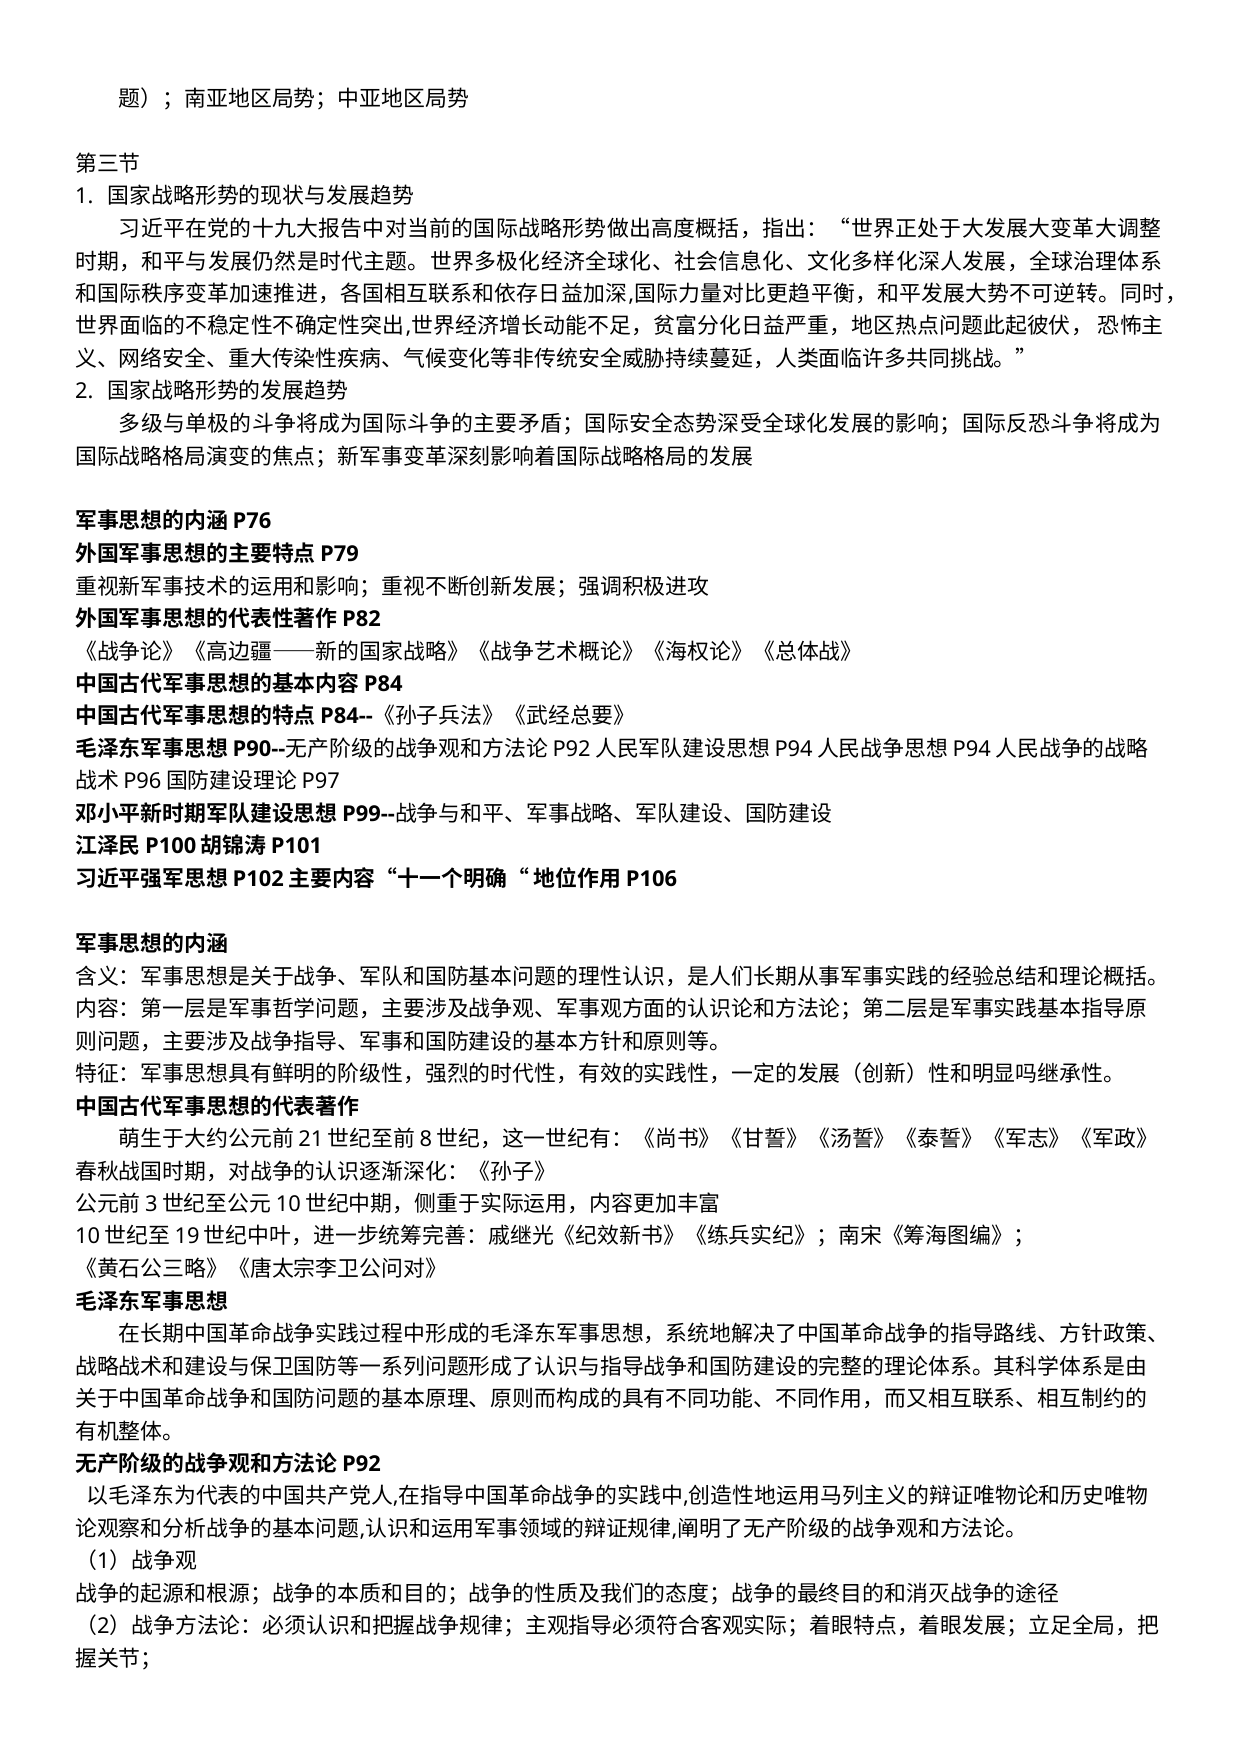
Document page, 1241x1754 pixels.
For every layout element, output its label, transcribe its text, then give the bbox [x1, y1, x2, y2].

text 中国古代军事思想的特点P84--《孙子兵法》《武经总要》 [75, 698, 1165, 731]
list 国家战略形势的发展趋势 [75, 373, 1165, 406]
text 战争的起源和根源；战争的本质和目的；战争的性质及我们的态度；战争的最终目的和消灭战争的途径 [75, 1576, 1165, 1608]
text 10世纪至19世纪中叶，进一步统筹完善：戚继光《纪效新书》《练兵实纪》；南宋《筹海图编》； [75, 1218, 1165, 1251]
text 《黄石公三略》《唐太宗李卫公问对》 [75, 1251, 1165, 1283]
text 《战争论》《高边疆——新的国家战略》《战争艺术概论》《海权论》《总体战》 [75, 633, 1165, 666]
text 重视新军事技术的运用和影响；重视不断创新发展；强调积极进攻 [75, 568, 1165, 601]
text 邓小平新时期军队建设思想P99--战争与和平、军事战略、军队建设、国防建设 [75, 796, 1165, 828]
text 内容：第一层是军事哲学问题，主要涉及战争观、军事观方面的认识论和方法论；第二层是军事实践基本指导原则问题，主要涉及战争指导、军事和国防建设的基本方针和原则等。 [75, 991, 1165, 1056]
text 毛泽东军事思想 [75, 1283, 1165, 1316]
text 外国军事思想的主要特点P79 [75, 536, 1165, 568]
text （2）战争方法论：必须认识和把握战争规律；主观指导必须符合客观实际；着眼特点，着眼发展；立足全局，把握关节； [75, 1608, 1165, 1673]
text 在长期中国革命战争实践过程中形成的毛泽东军事思想，系统地解决了中国革命战争的指导路线、方针政策、战略战术和建设与保卫国防等一系列问题形成了认识与指导战争和国防建设的完整的理论体系。其科学体系是由关于中国革命战争和国防问题的基本原理、原则而构成的具有不同功能、不同作用，而又相互联系、相互制约的有机整体。 [75, 1316, 1165, 1446]
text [119, 81, 1165, 113]
text 毛泽东军事思想P90--无产阶级的战争观和方法论P92人民军队建设思想P94人民战争思想P94人民战争的战略战术P96国防建设理论P97 [75, 731, 1165, 796]
text 多级与单极的斗争将成为国际斗争的主要矛盾；国际安全态势深受全球化发展的影响；国际反恐斗争将成为国际战略格局演变的焦点；新军事变革深刻影响着国际战略格局的发展 [75, 406, 1165, 471]
text 春秋战国时期，对战争的认识逐渐深化：《孙子》 [75, 1153, 1165, 1186]
text （1）战争观 [75, 1543, 1165, 1576]
text 第三节 [75, 146, 1165, 178]
text 军事思想的内涵P76 [75, 503, 1165, 536]
list 国家战略形势的现状与发展趋势 [75, 178, 1165, 211]
text 中国古代军事思想的代表著作 [75, 1088, 1165, 1121]
text 特征：军事思想具有鲜明的阶级性，强烈的时代性，有效的实践性，一定的发展（创新）性和明显吗继承性。 [75, 1056, 1165, 1088]
text 习近平在党的十九大报告中对当前的国际战略形势做出高度概括，指出：“世界正处于大发展大变革大调整时期，和平与发展仍然是时代主题。世界多极化经济全球化、社会信息化、文化多样化深人发展，全球治理体系和国际秩序变革加速推进，各国相互联系和依存日益加深,国际力量对比更趋平衡，和平发展大势不可逆转。同时，世界面临的不稳定性不确定性突出,世界经济增长动能不足，贫富分化日益严重，地区热点问题此起彼伏， 恐怖主义、网络安全、重大传染性疾病、气候变化等非传统安全威胁持续蔓延，人类面临许多共同挑战。” [75, 211, 1165, 373]
text 外国军事思想的代表性著作P82 [75, 601, 1165, 633]
text 江泽民P100胡锦涛P101 [75, 828, 1165, 861]
text 以毛泽东为代表的中国共产党人,在指导中国革命战争的实践中,创造性地运用马列主义的辩证唯物论和历史唯物论观察和分析战争的基本问题,认识和运用军事领域的辩证规律,阐明了无产阶级的战争观和方法论。 [75, 1478, 1165, 1543]
text 含义：军事思想是关于战争、军队和国防基本问题的理性认识，是人们长期从事军事实践的经验总结和理论概括。 [75, 958, 1165, 991]
text 无产阶级的战争观和方法论P92 [75, 1446, 1165, 1478]
text 军事思想的内涵 [75, 926, 1165, 958]
text 萌生于大约公元前21世纪至前8世纪，这一世纪有：《尚书》《甘誓》《汤誓》《泰誓》《军志》《军政》 [75, 1121, 1165, 1153]
text 公元前3世纪至公元10世纪中期，侧重于实际运用，内容更加丰富 [75, 1186, 1165, 1218]
text 习近平强军思想P102主要内容“十一个明确“ 地位作用P106 [75, 861, 1165, 893]
text 中国古代军事思想的基本内容P84 [75, 666, 1165, 698]
